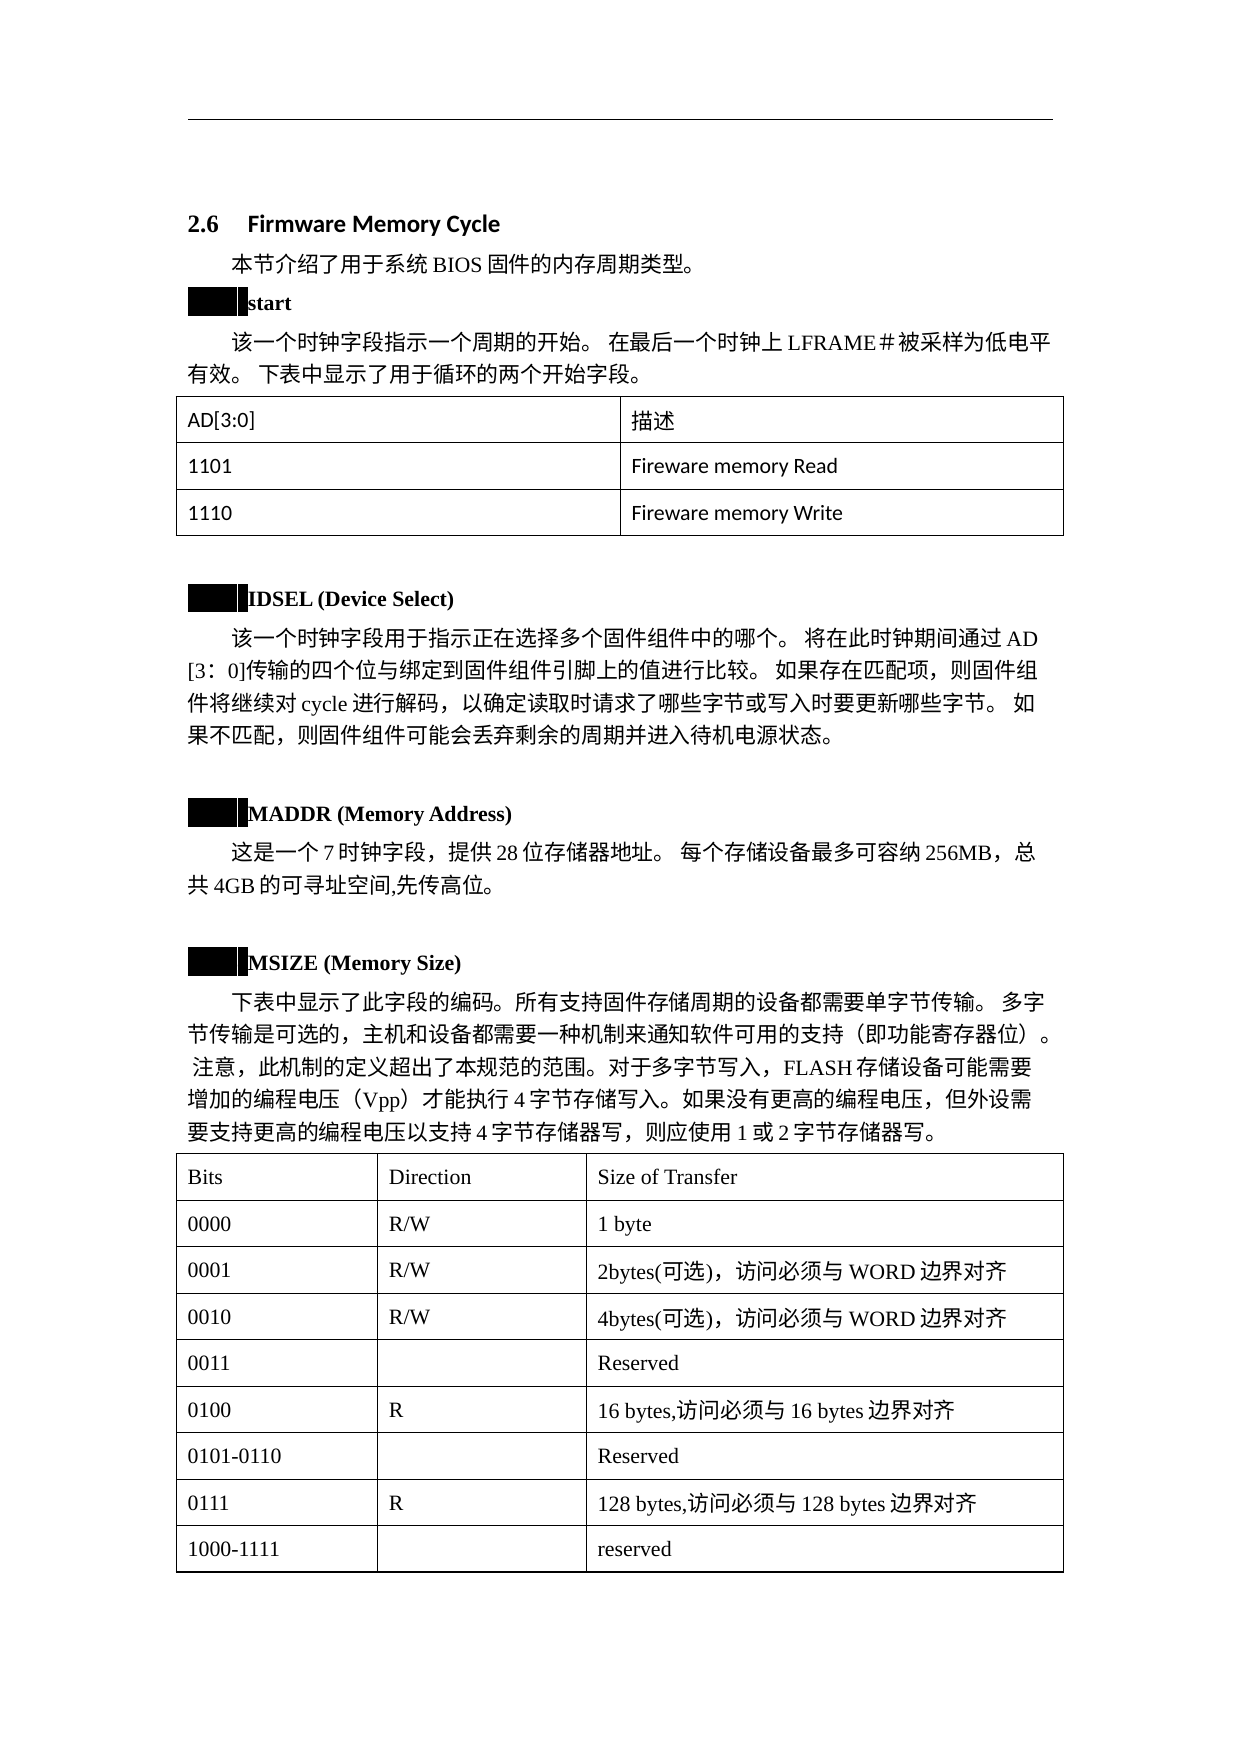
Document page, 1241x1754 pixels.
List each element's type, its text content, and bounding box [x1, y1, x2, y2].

text 该一个时钟字段指示一个周期的开始。 在最后一个时钟上LFRAME＃被采样为低电平有效。 下表中显示了用于循环的两个开始字段。 [187, 324, 1053, 389]
table_cell Fireware memory Write [621, 490, 1063, 535]
table_cell 0000 [177, 1201, 377, 1246]
table_cell reserved [587, 1526, 1063, 1571]
table_cell 1 byte [587, 1201, 1063, 1246]
table_cell R/W [378, 1201, 586, 1246]
table_cell 2bytes(可选)，访问必须与WORD边界对齐 [587, 1247, 1063, 1293]
table_cell R [378, 1387, 586, 1432]
table_cell 0001 [177, 1247, 377, 1293]
table_cell 0101-0110 [177, 1433, 377, 1478]
table_cell 0111 [177, 1480, 377, 1525]
subtitle IDSEL (Device Select) [187, 582, 1053, 614]
table_cell 1000-1111 [177, 1526, 377, 1571]
table_cell 0011 [177, 1340, 377, 1386]
table_cell 16 bytes,访问必须与16 bytes边界对齐 [587, 1387, 1063, 1432]
table_cell 0100 [177, 1387, 377, 1432]
table_header 描述 [621, 397, 1063, 442]
table_cell Reserved [587, 1340, 1063, 1386]
table_header Direction [378, 1154, 586, 1200]
table_cell R [378, 1480, 586, 1525]
subtitle MSIZE (Memory Size) [187, 945, 1053, 978]
table_header Size of Transfer [587, 1154, 1063, 1200]
table_cell [378, 1340, 586, 1386]
table_cell 128 bytes,访问必须与128 bytes边界对齐 [587, 1480, 1063, 1525]
text 本节介绍了用于系统BIOS固件的内存周期类型。 [187, 246, 1053, 279]
table_cell Fireware memory Read [621, 443, 1063, 489]
table_cell [378, 1433, 586, 1478]
subtitle start [187, 285, 1053, 318]
table_header Bits [177, 1154, 377, 1200]
table_cell [378, 1526, 586, 1571]
subtitle MADDR (Memory Address) [187, 796, 1053, 828]
table_cell R/W [378, 1294, 586, 1339]
table_cell 1101 [177, 443, 620, 489]
table_cell 0010 [177, 1294, 377, 1339]
text 下表中显示了此字段的编码。所有支持固件存储周期的设备都需要单字节传输。 多字节传输是可选的，主机和设备都需要一种机制来通知软件可用的支持（即功能寄存器位）。 注意，此机制的定义超出了本规范的范围。对于多字节写入，FLASH存储设备可能需要增加的编程电压（Vpp）才能执行4字节存储写入。如果没有更高的编程电压，但外设需要支持更高的编程电压以支持4字节存储器写，则应使用1或2字节存储器写。 [187, 984, 1053, 1147]
table_header AD[3:0] [177, 397, 620, 442]
table_cell 4bytes(可选)，访问必须与WORD边界对齐 [587, 1294, 1063, 1339]
table_cell Reserved [587, 1433, 1063, 1478]
text 这是一个7时钟字段，提供28位存储器地址。 每个存储设备最多可容纳256MB，总共4GB的可寻址空间,先传高位。 [187, 835, 1053, 900]
table_cell R/W [378, 1247, 586, 1293]
text 该一个时钟字段用于指示正在选择多个固件组件中的哪个。 将在此时钟期间通过AD [3：0]传输的四个位与绑定到固件组件引脚上的值进行比较。 如果存在匹配项，则固件组件将继续对cycle进行解码，以确定读取时请求了哪些字节或写入时要更新哪些字节。 如果不匹配，则固件组件可能会丢弃剩余的周期并进入待机电源状态。 [187, 621, 1053, 751]
table_cell 1110 [177, 490, 620, 535]
subtitle Firmware Memory Cycle [187, 207, 1053, 240]
